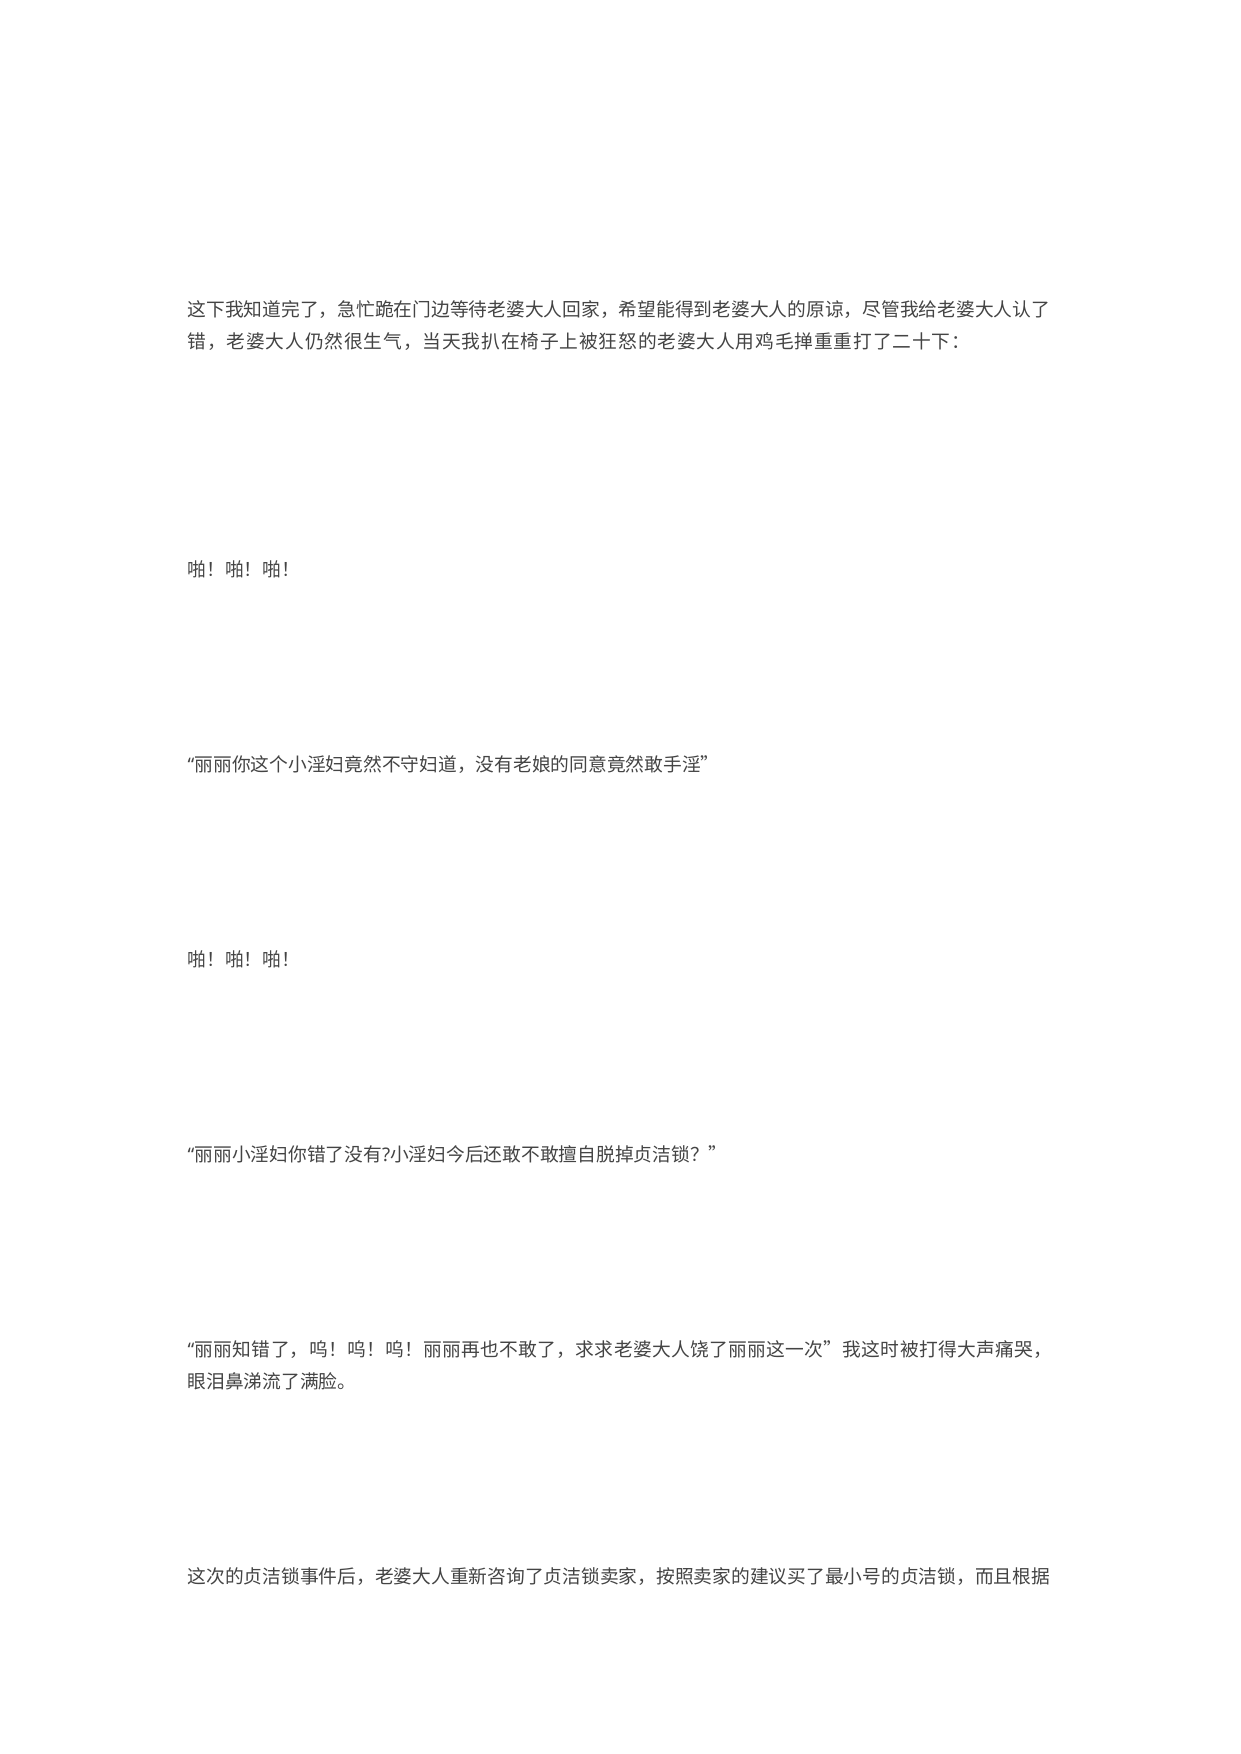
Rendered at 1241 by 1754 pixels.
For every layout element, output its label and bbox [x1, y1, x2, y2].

text [187, 162, 1053, 1592]
